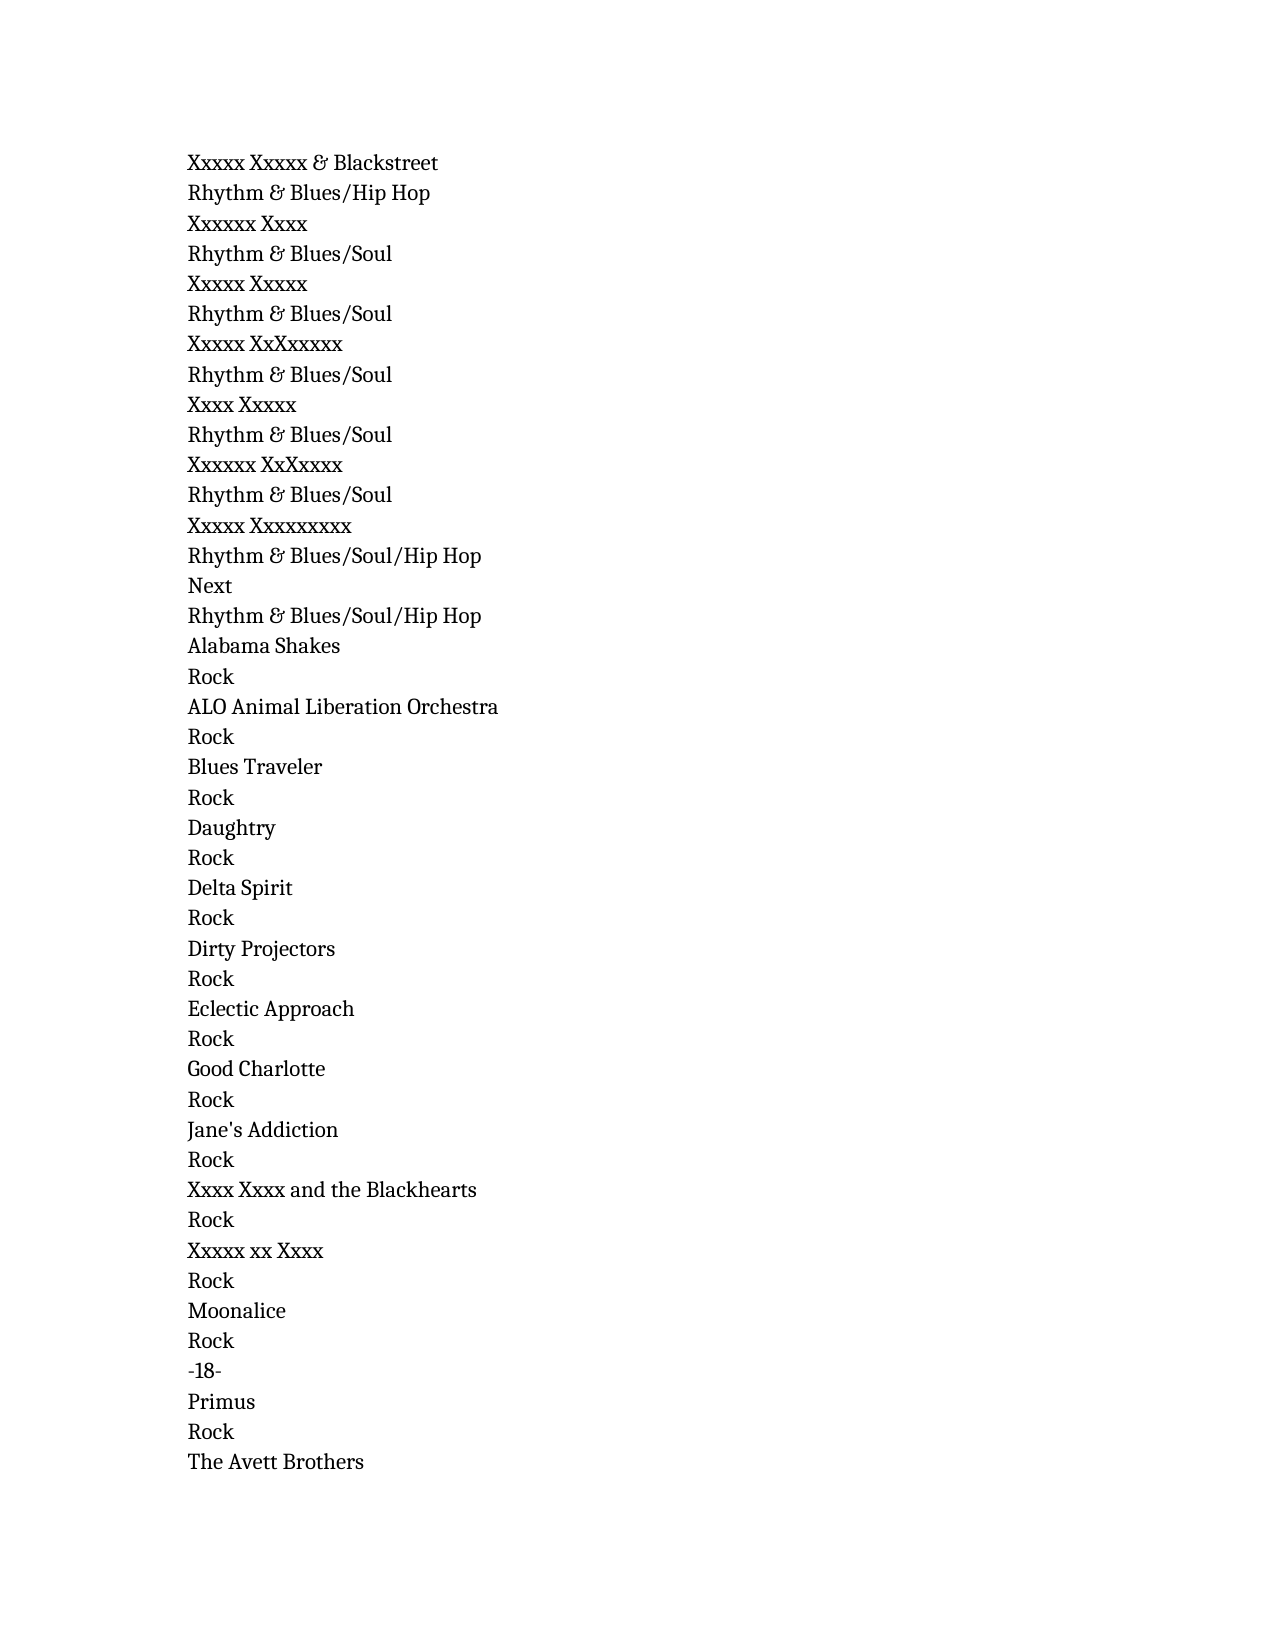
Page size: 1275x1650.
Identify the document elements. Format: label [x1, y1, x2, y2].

text [187, 150, 1087, 1475]
